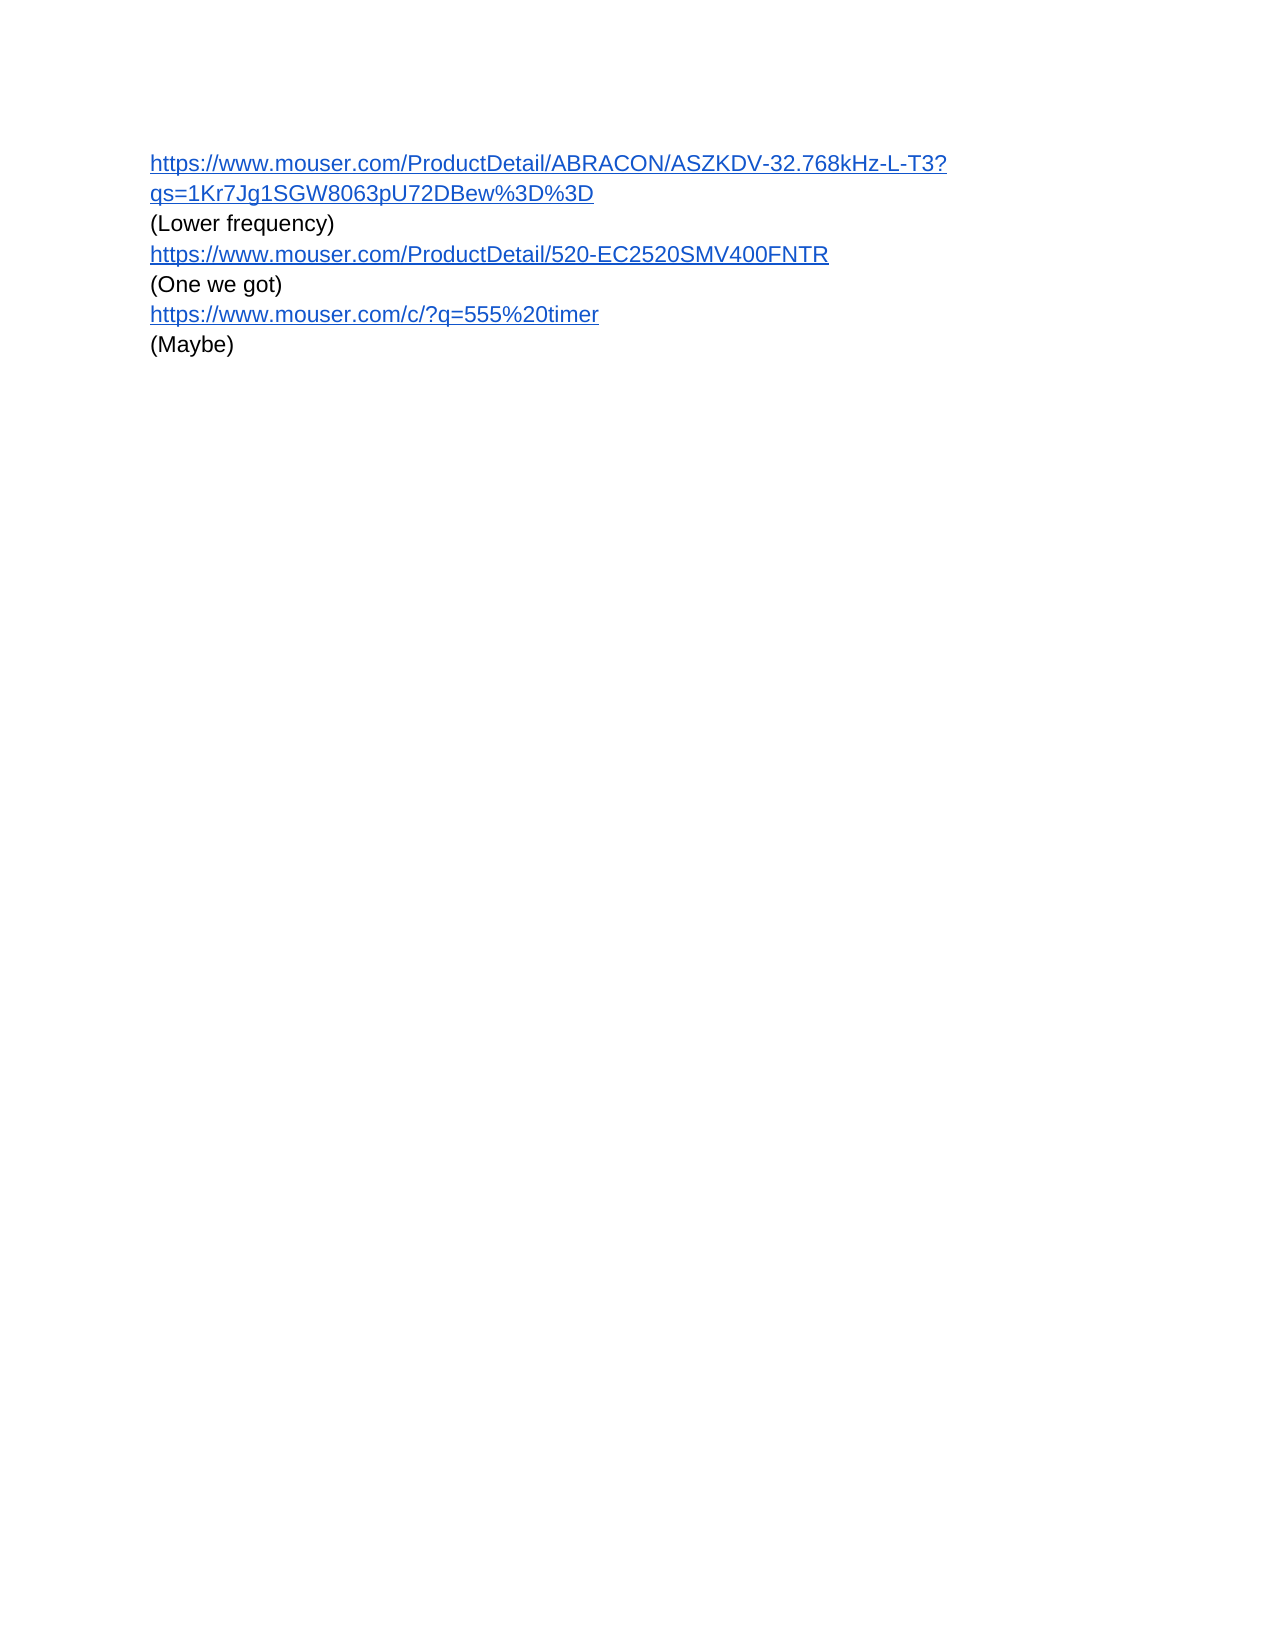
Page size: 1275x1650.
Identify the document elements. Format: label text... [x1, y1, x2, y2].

text (One we got) [150, 271, 1125, 297]
text (Maybe) [150, 331, 1125, 358]
text (Lower frequency) [150, 210, 1125, 237]
text https://www.mouser.com/ProductDetail/520-EC2520SMV400FNTR [150, 241, 1125, 267]
text https://www.mouser.com/c/?q=555%20timer [150, 301, 1125, 327]
text https://www.mouser.com/ProductDetail/ABRACON/ASZKDV-32.768kHz-L-T3?qs=1Kr7Jg1SGW8063pU72DBew%3D%3D [150, 150, 1125, 207]
